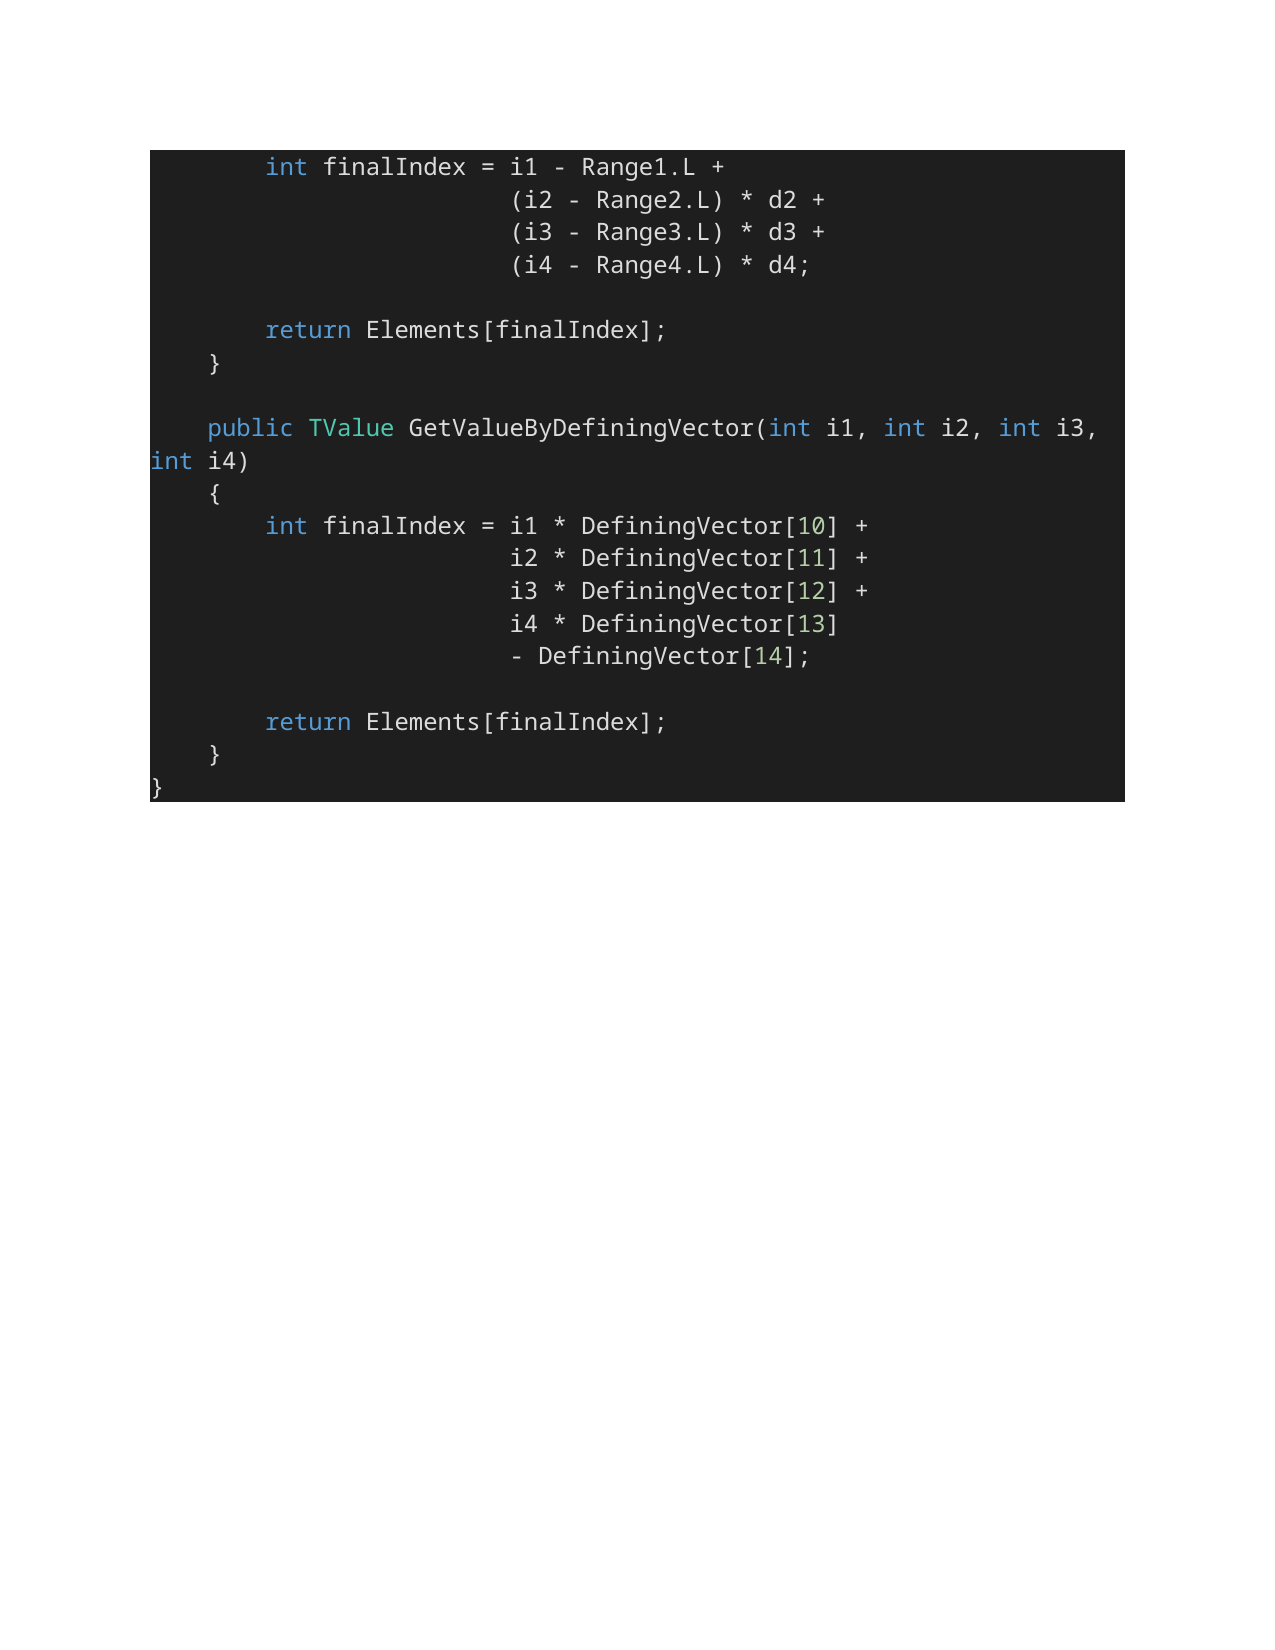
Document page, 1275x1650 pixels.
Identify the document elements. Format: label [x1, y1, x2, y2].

text [150, 150, 1125, 802]
